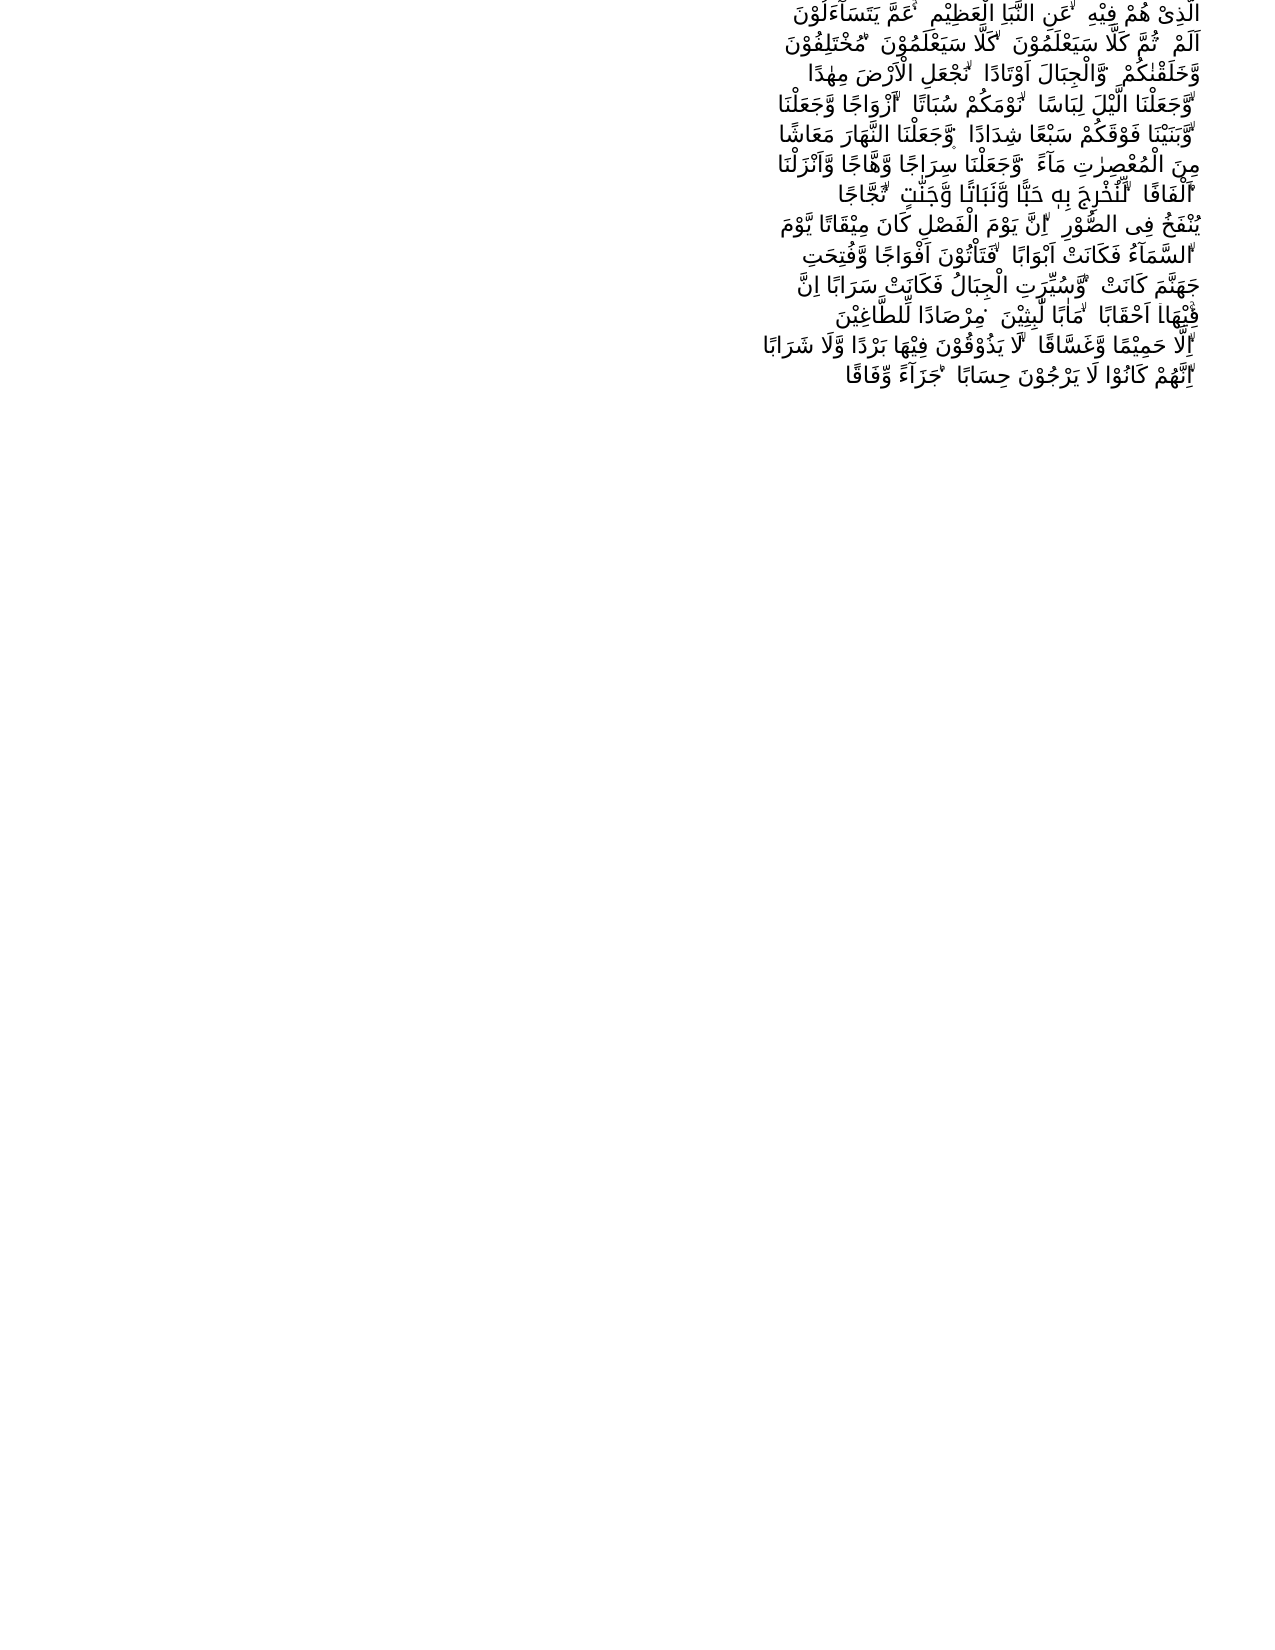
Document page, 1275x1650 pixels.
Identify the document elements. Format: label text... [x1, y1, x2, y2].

text فَتَاْتُوْنَ اَفْوَاجًا وَّفُتِحَتِ ۟ۙ السَّمَآءُ فَكَانَتْ اَبْوَابًا ۟ۙ [75, 242, 1200, 268]
text ثَجَّاجًا ۟ۙ لِّنُخْرِجَ بِهٖ حَبًّا وَّنَبَاتًا وَّجَنّٰتٍ ۟ۙ اَلْفَافًا ۟ؕ [75, 181, 1200, 208]
text اَزْوَاجًا وَّجَعَلْنَا ۟ۙ نَوْمَكُمْ سُبَاتًا ۟ۙ وَّجَعَلْنَا الَّیْلَ لِبَاسًا ۟ۙ [75, 91, 1200, 117]
text مِرْصَادًا لِّلطَّاغِیْنَ ۟ مَاٰبًا لّٰبِثِیْنَ ۟ۙ فِیْهَاۤ اَحْقَابًا ۟ۚ [75, 302, 1200, 328]
text وَّجَعَلْنَا سِرَاجًا وَّهَّاجًا وَّاَنْزَلْنَا ۟ مِنَ الْمُعْصِرٰتِ مَآءً [75, 151, 1200, 177]
text مُخْتَلِفُوْنَ ۟ؕ كَلَّا سَیَعْلَمُوْنَ ۟ۙ ثُمَّ كَلَّا سَیَعْلَمُوْنَ ۟ اَلَمْ [75, 30, 1200, 57]
text عَمَّ یَتَسَآءَلُوْنَ ۟ۚ عَنِ النَّبَاِ الْعَظِیْمِ ۟ۙ الَّذِیْ هُمْ فِیْهِ [75, 0, 1200, 26]
text نَجْعَلِ الْاَرْضَ مِهٰدًا ۟ۙ وَّالْجِبَالَ اَوْتَادًا ۟ وَّخَلَقْنٰكُمْ [75, 60, 1200, 87]
text وَّسُیِّرَتِ الْجِبَالُ فَكَانَتْ سَرَابًا اِنَّ ۟ؕ جَهَنَّمَ كَانَتْ [75, 272, 1200, 298]
text وَّجَعَلْنَا النَّهَارَ مَعَاشًا ۪۟ وَّبَنَیْنَا فَوْقَكُمْ سَبْعًا شِدَادًا ۟ۙ [75, 121, 1200, 147]
text جَزَآءً وِّفَاقًا ۟ؕ اِنَّهُمْ كَانُوْا لَا یَرْجُوْنَ حِسَابًا ۟ۙ [75, 362, 1200, 389]
text اِنَّ یَوْمَ الْفَصْلِ كَانَ مِیْقَاتًا یَّوْمَ ۟ۙ یُنْفَخُ فِی الصُّوْرِ [75, 211, 1200, 238]
text لَا یَذُوْقُوْنَ فِیْهَا بَرْدًا وَّلَا شَرَابًا ۟ۙ اِلَّا حَمِیْمًا وَّغَسَّاقًا ۟ۙ [75, 332, 1200, 359]
